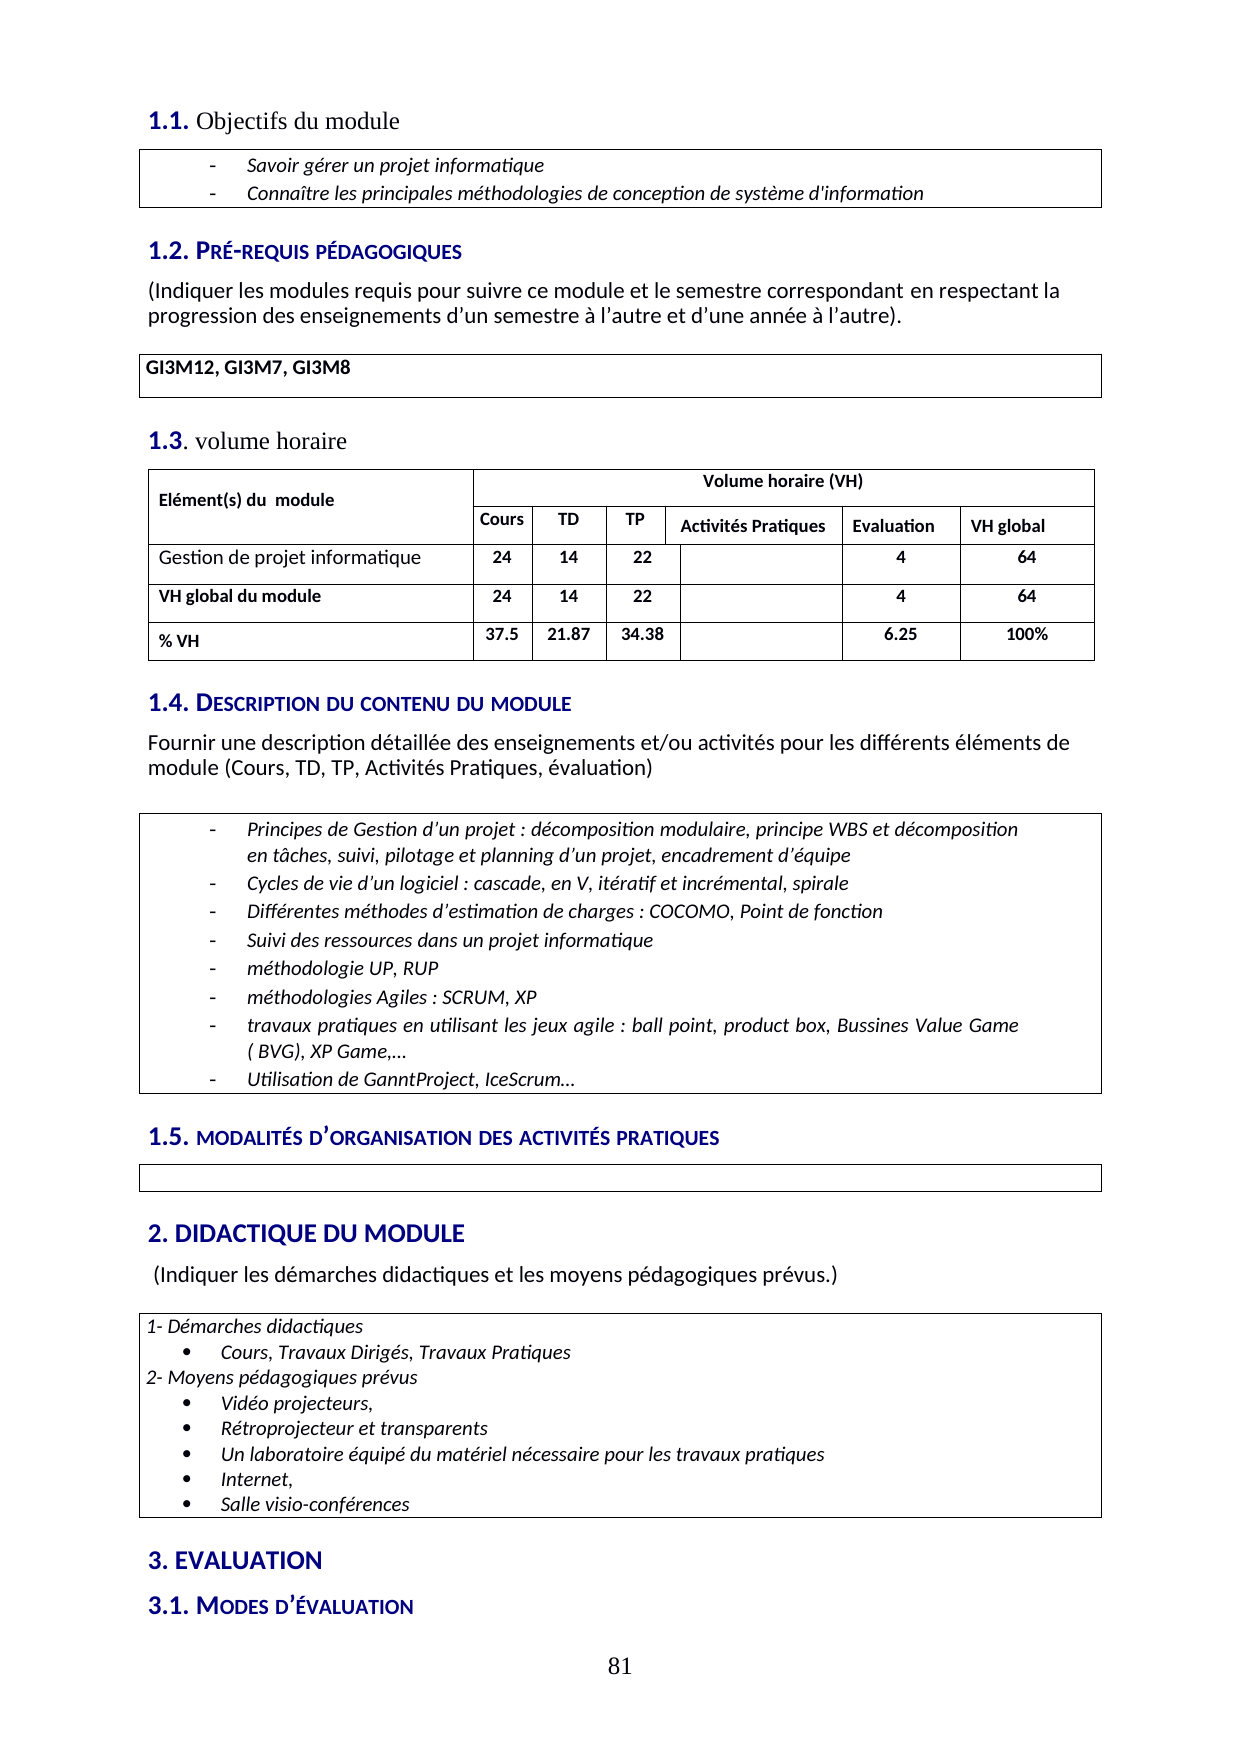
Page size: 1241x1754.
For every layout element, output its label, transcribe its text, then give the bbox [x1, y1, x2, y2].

text 1.2. Pré-requis pédagogiques [148, 233, 1092, 266]
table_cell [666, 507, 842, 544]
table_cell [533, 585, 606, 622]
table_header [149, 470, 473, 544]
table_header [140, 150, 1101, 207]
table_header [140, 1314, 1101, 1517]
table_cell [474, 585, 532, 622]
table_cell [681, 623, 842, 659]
text 3. EVALUATION [148, 1543, 1092, 1576]
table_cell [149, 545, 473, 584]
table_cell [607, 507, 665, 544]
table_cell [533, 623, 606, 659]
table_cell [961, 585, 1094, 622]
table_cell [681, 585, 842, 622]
text (Indiquer les démarches didactiques et les moyens pédagogiques prévus.) [148, 1262, 1092, 1287]
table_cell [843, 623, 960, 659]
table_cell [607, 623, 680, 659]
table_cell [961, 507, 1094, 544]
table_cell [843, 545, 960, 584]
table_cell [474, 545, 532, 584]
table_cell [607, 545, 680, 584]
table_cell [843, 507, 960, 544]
text 1.5. modalités d’organisation des activités pratiques [148, 1119, 1092, 1152]
text 1.3. volume horaire [148, 423, 1092, 456]
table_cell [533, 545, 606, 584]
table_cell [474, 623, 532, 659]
text 1.1. Objectifs du module [148, 103, 1092, 136]
text Fournir une description détaillée des enseignements et/ou activités pour les différents éléments de module (Cours, TD, TP, Activités Pratiques, évaluation) [148, 731, 1092, 781]
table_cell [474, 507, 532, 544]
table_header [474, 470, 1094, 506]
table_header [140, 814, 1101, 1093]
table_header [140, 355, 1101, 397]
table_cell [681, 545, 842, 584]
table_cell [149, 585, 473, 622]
text 2. DIDACTIQUE DU MODULE [148, 1217, 1092, 1250]
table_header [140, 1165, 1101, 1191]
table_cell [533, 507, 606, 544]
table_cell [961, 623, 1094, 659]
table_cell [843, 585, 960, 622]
text 1.4. Description du contenu du module [148, 685, 1092, 718]
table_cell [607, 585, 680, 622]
text (Indiquer les modules requis pour suivre ce module et le semestre correspondant en respectant la progression des enseignements d’un semestre à l’autre et d’une année à l’autre). [148, 278, 1092, 328]
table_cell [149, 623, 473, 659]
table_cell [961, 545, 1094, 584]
text 3.1. Modes d’évaluation [148, 1588, 1092, 1622]
